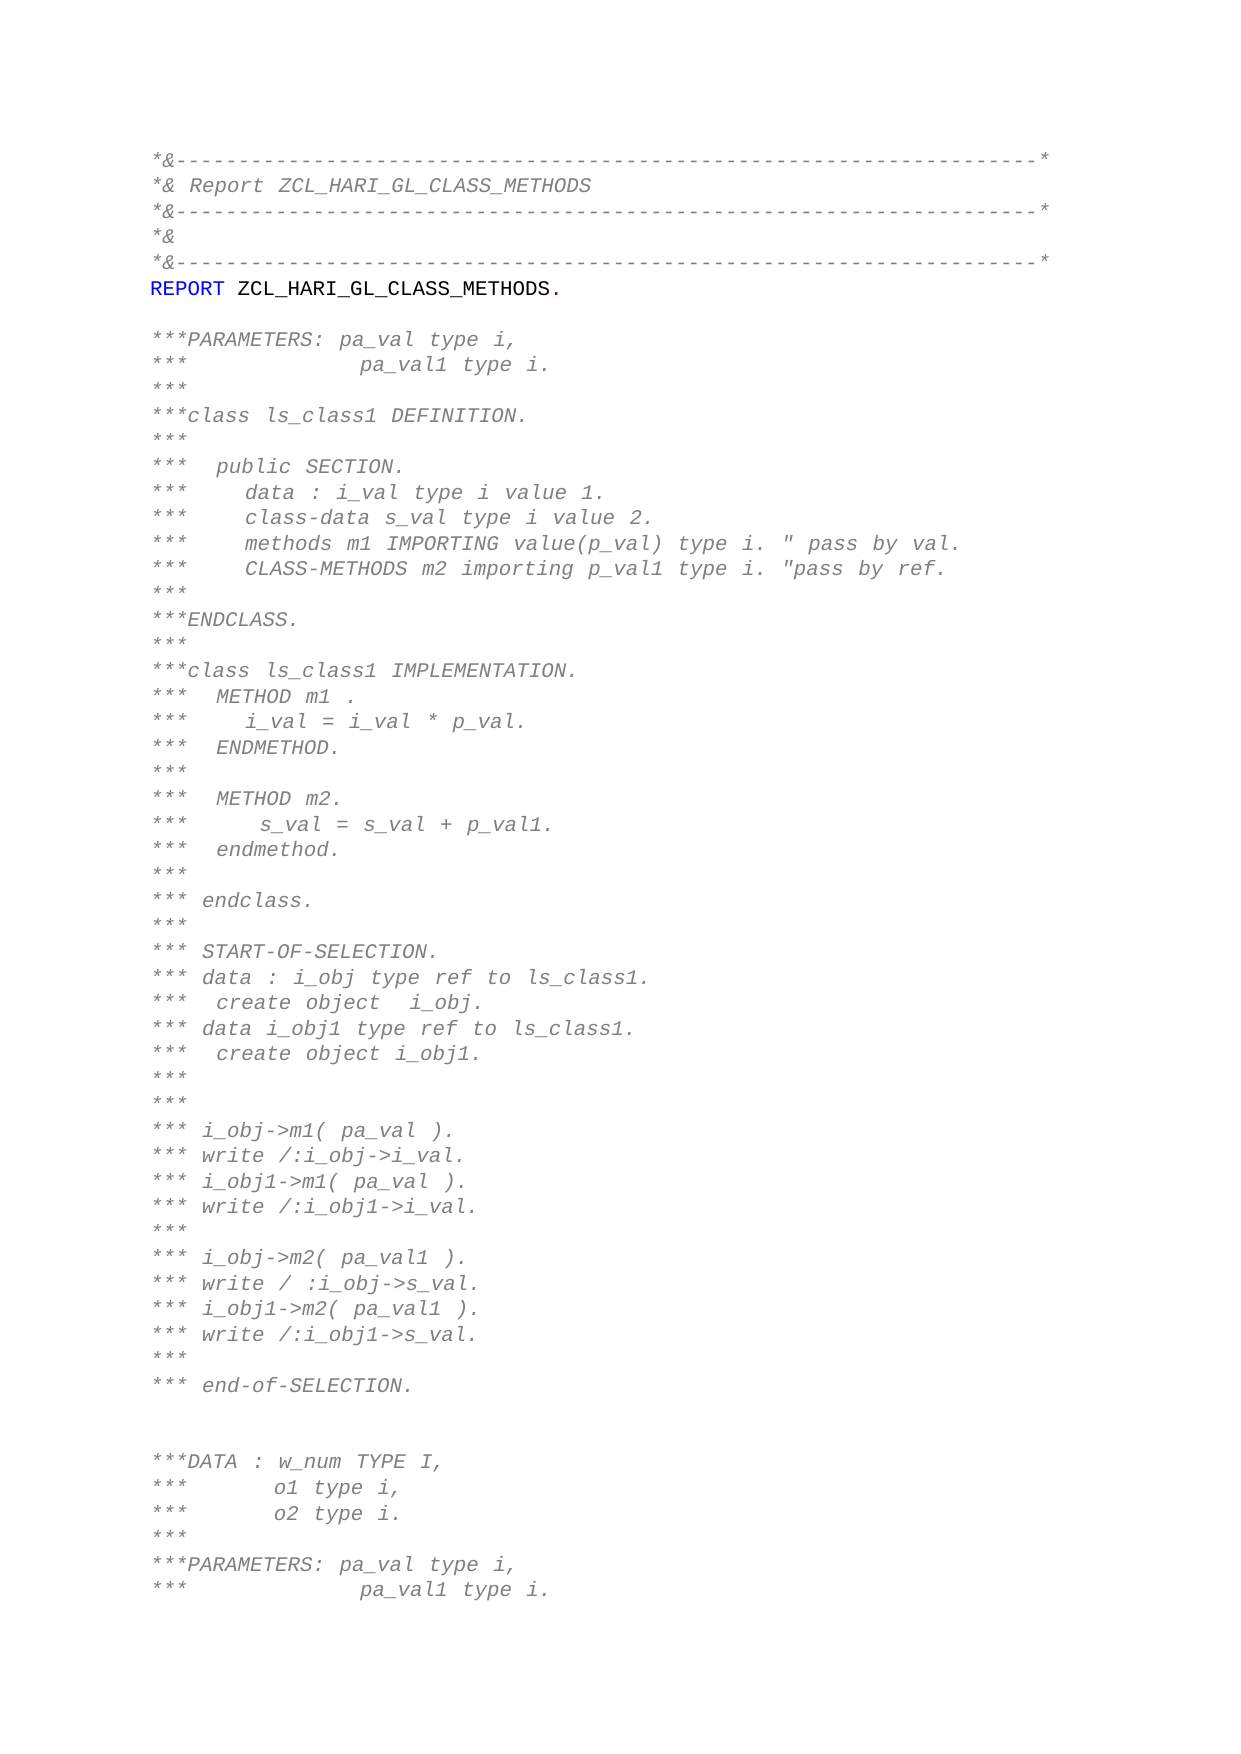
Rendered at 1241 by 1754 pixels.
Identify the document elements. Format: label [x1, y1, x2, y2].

text [150, 150, 1090, 1603]
